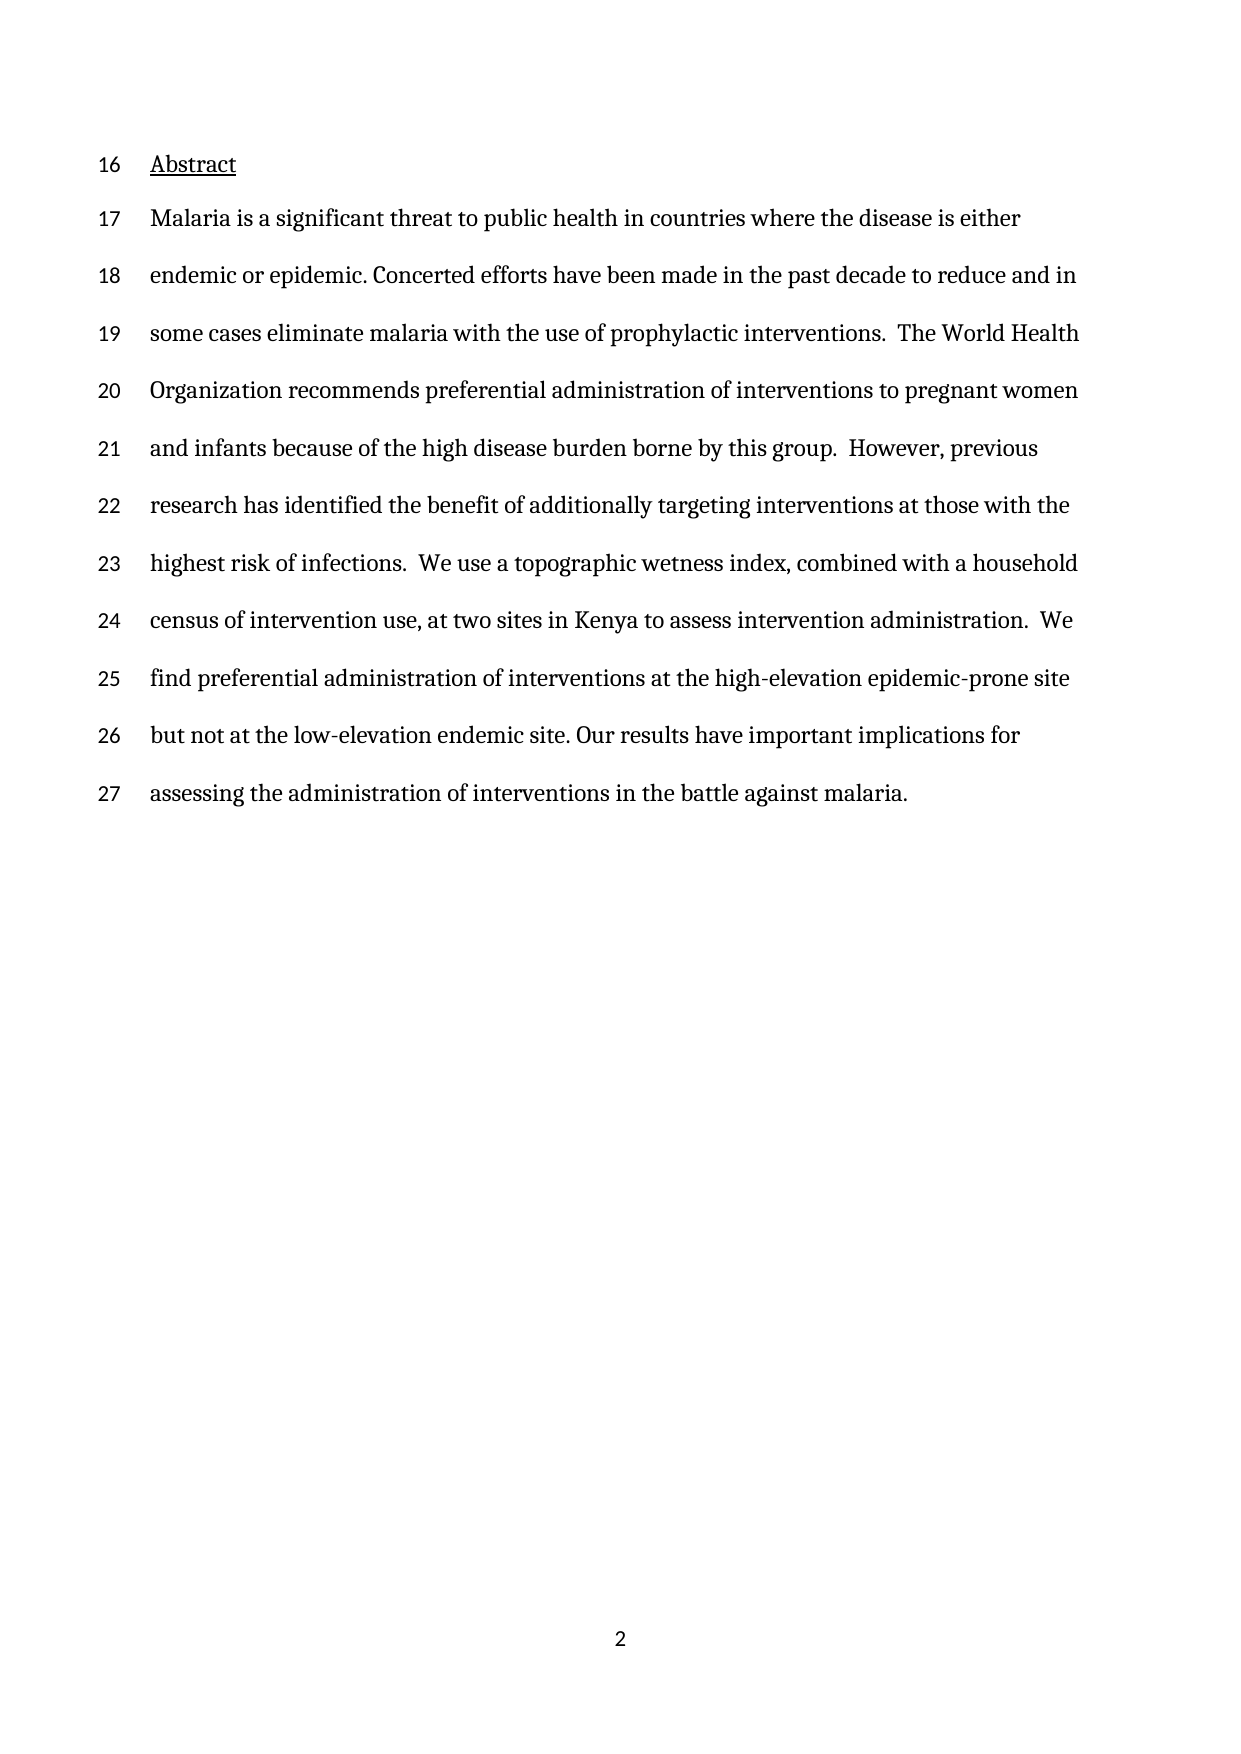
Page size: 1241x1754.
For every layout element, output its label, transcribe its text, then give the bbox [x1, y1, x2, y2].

text Abstract [150, 150, 1090, 179]
text Malaria is a significant threat to public health in countries where the disease is either endemic or epidemic. Concerted efforts have been made in the past decade to reduce and in some cases eliminate malaria with the use of prophylactic interventions. The World Health Organization recommends preferential administration of interventions to pregnant women and infants because of the high disease burden borne by this group. However, previous research has identified the benefit of additionally targeting interventions at those with the highest risk of infections. We use a topographic wetness index, combined with a household census of intervention use, at two sites in Kenya to assess intervention administration. We find preferential administration of interventions at the high-elevation epidemic-prone site but not at the low-elevation endemic site. Our results have important implications for assessing the administration of interventions in the battle against malaria. [150, 204, 1090, 808]
